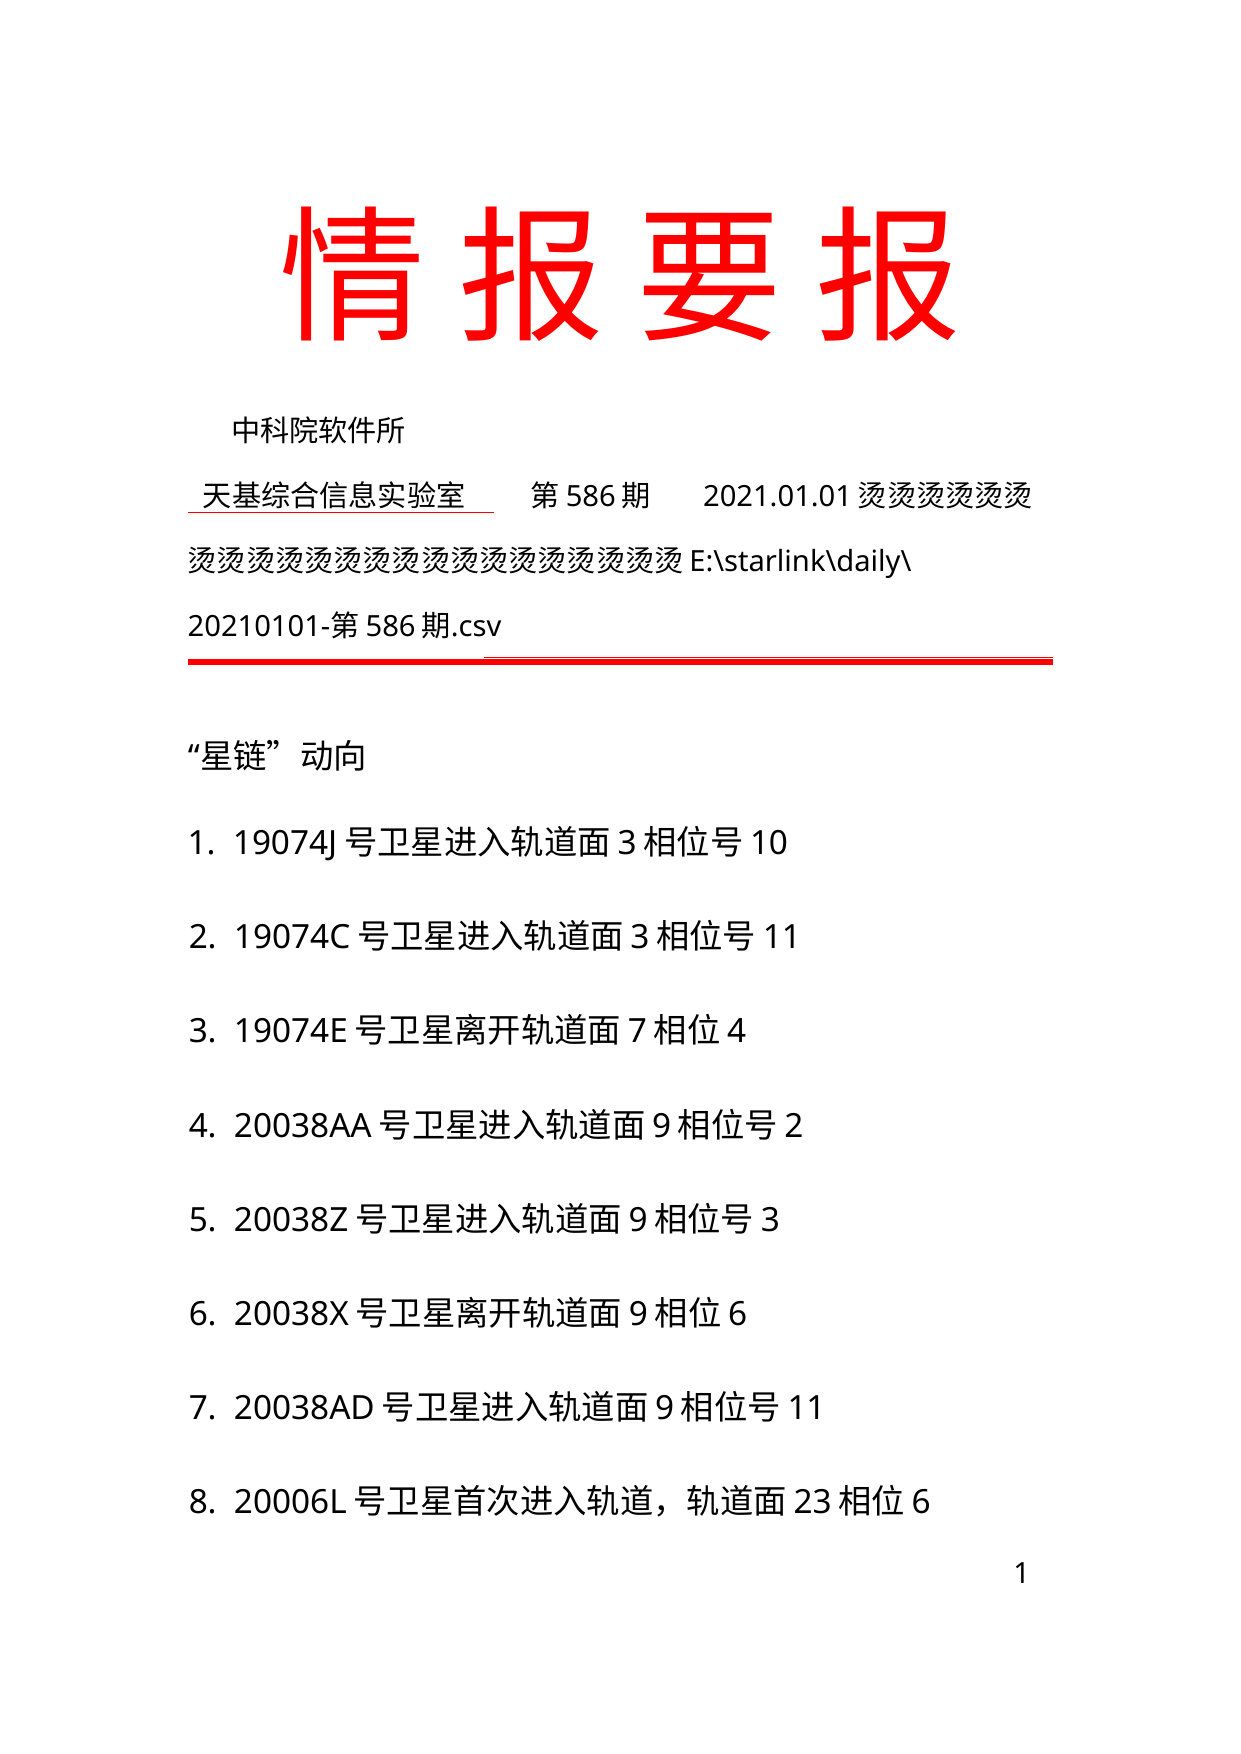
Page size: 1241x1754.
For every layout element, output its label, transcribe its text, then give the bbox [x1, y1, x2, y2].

text 天基综合信息实验室 第586期 2021.01.01烫烫烫烫烫烫烫烫烫烫烫烫烫烫烫烫烫烫烫烫烫烫烫E:\starlink\daily\20210101-第586期.csv [187, 462, 1053, 722]
subtitle “星链”动向 [188, 722, 1029, 787]
text 情 报 要 报 [187, 152, 1053, 380]
text 中科院软件所 [187, 397, 1053, 462]
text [187, 808, 1029, 1532]
